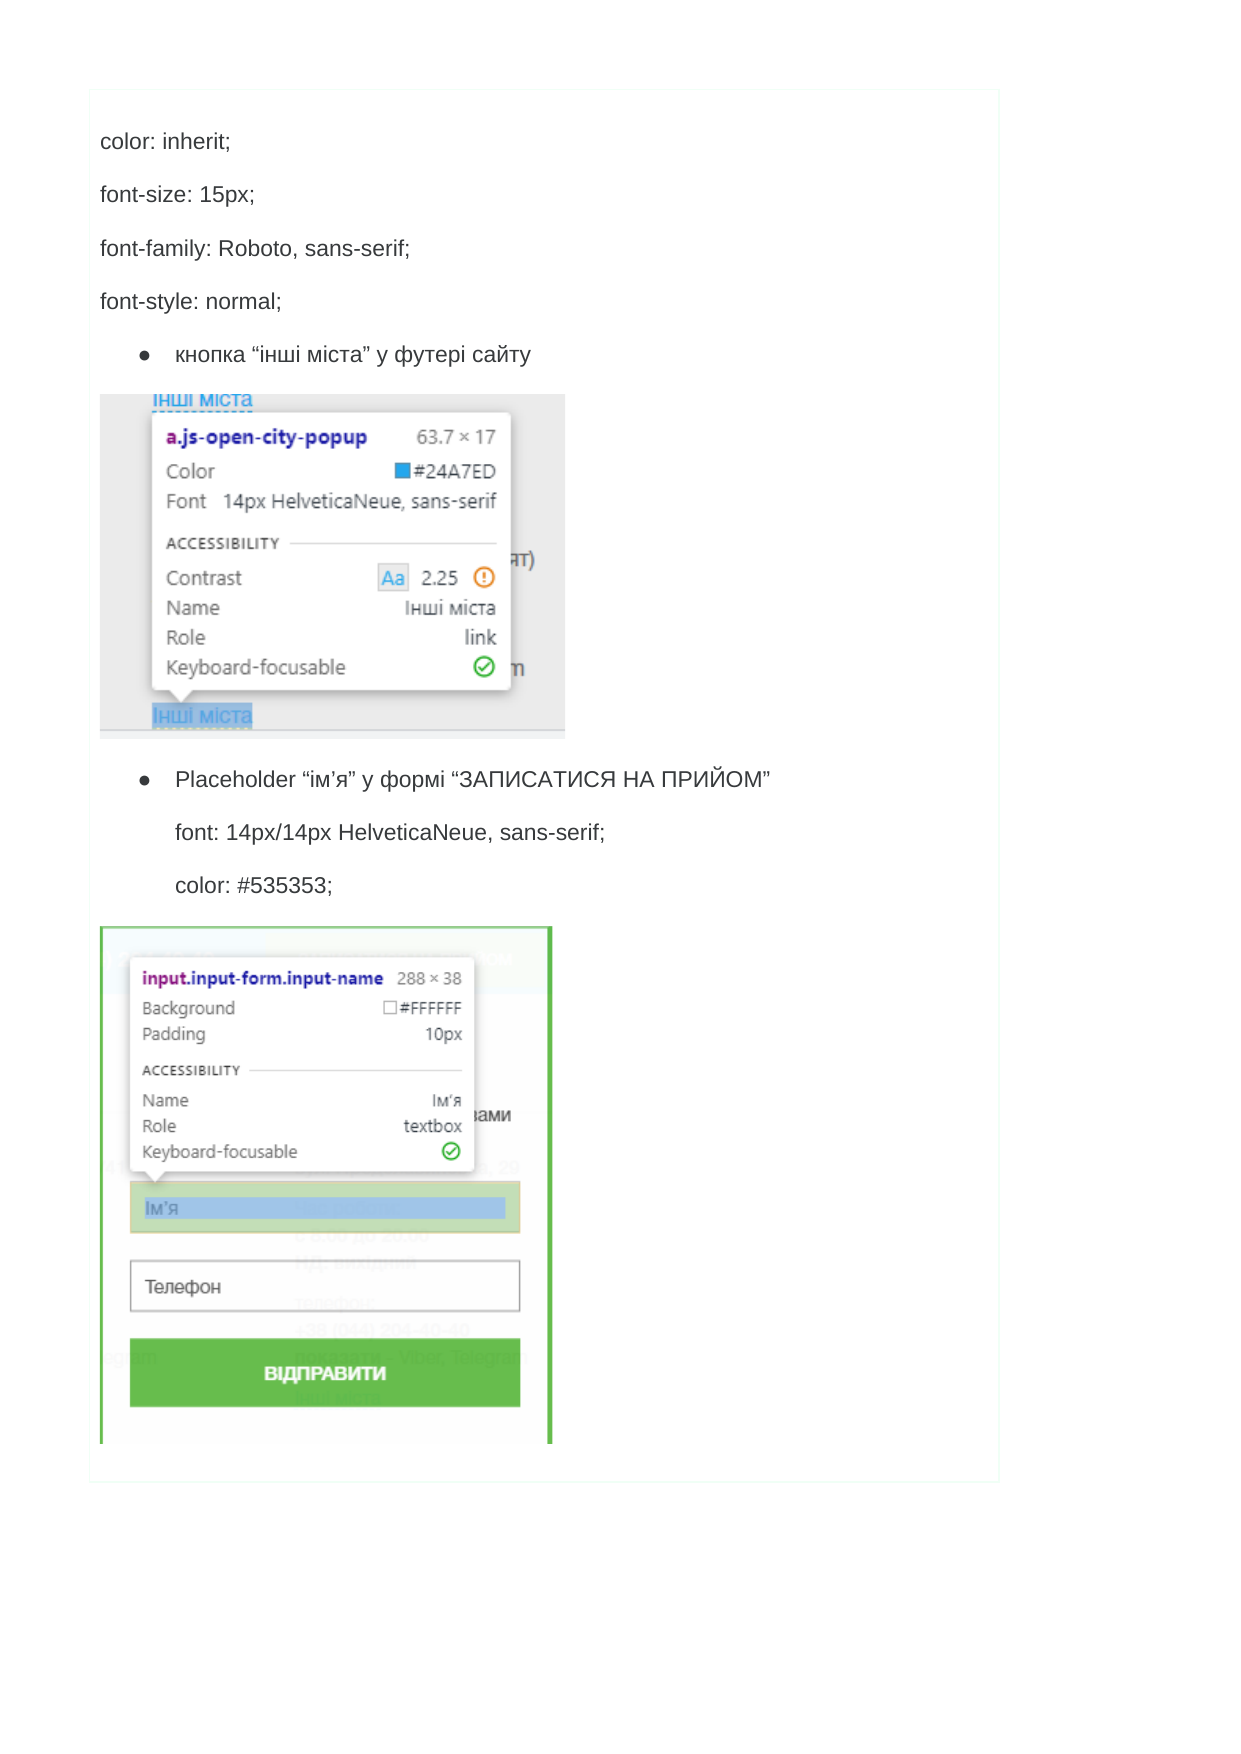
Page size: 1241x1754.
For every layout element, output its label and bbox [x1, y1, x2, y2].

picture [99, 394, 566, 739]
picture [99, 926, 553, 1444]
table_header [90, 90, 998, 1481]
